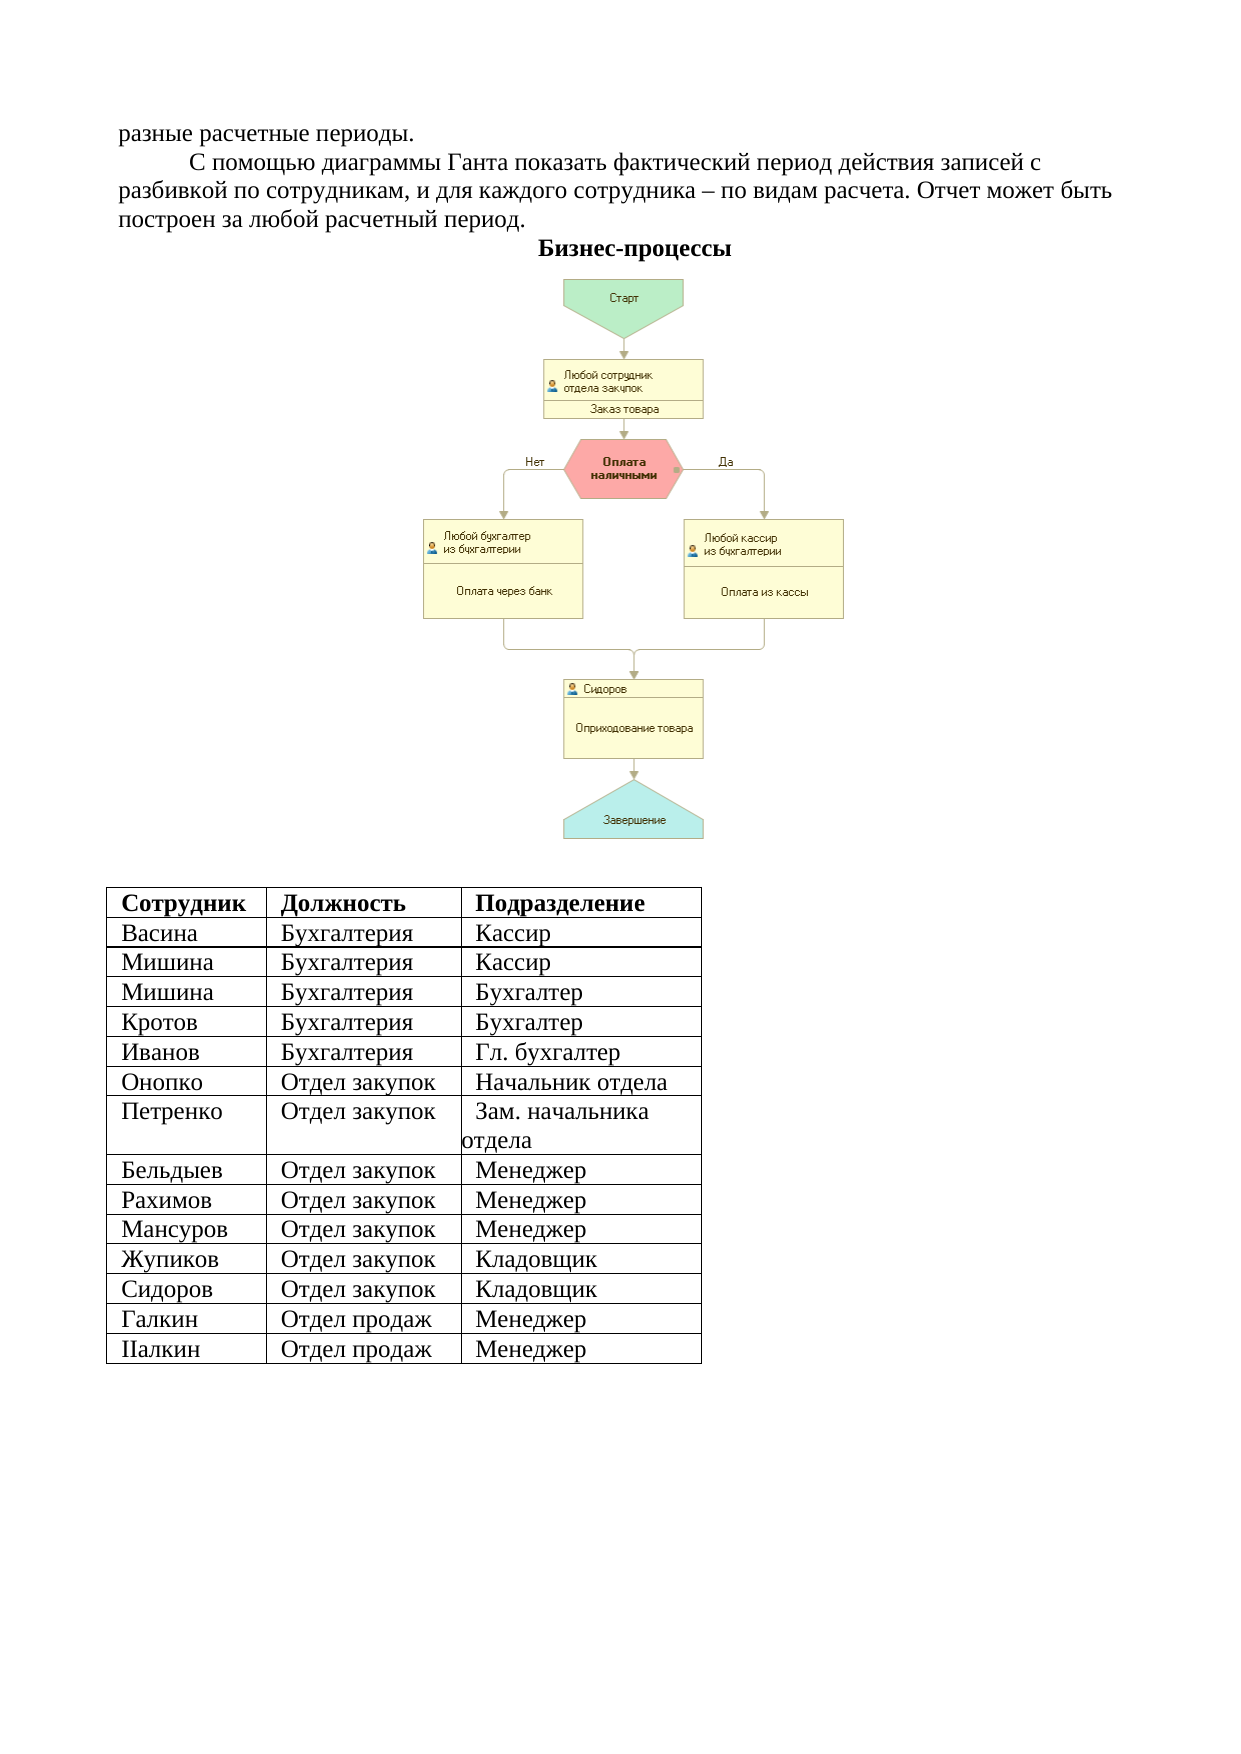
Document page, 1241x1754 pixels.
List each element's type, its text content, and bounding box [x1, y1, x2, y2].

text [118, 118, 1152, 147]
table_cell Рахимов [107, 1185, 266, 1213]
table_cell Бухгалтерия [267, 948, 461, 976]
table_cell Отдел закупок [267, 1274, 461, 1303]
table_cell Мишина [107, 977, 266, 1006]
table_header Подразделение [462, 888, 701, 917]
table_cell Бухгалтер [462, 977, 701, 1006]
picture [396, 268, 873, 858]
table_cell Зам. начальника отдела [462, 1096, 701, 1154]
table_cell Жупиков [107, 1244, 266, 1273]
table_cell Гл. бухгалтер [462, 1037, 701, 1066]
table_cell Бухгалтерия [267, 1007, 461, 1036]
table_cell Галкин [107, 1304, 266, 1333]
table_cell Мансуров [107, 1215, 266, 1243]
table_cell Отдел закупок [267, 1067, 461, 1095]
table_cell Кладовщик [462, 1244, 701, 1273]
table_cell ІІалкин [107, 1334, 266, 1362]
table_cell Менеджер [462, 1155, 701, 1184]
subtitle Бизнес-процессы [118, 233, 1152, 262]
table_cell Кладовщик [462, 1274, 701, 1303]
table_cell Отдел закупок [267, 1215, 461, 1243]
table_cell Сидоров [107, 1274, 266, 1303]
table_cell Петренко [107, 1096, 266, 1154]
table_cell Иванов [107, 1037, 266, 1066]
table_cell Менеджер [462, 1334, 701, 1362]
table_cell Бухгалтерия [267, 977, 461, 1006]
table_cell Кротов [107, 1007, 266, 1036]
table_cell Менеджер [462, 1185, 701, 1213]
table_cell Отдел закупок [267, 1244, 461, 1273]
table_cell Бухгалтерия [267, 918, 461, 946]
table_cell Менеджер [462, 1215, 701, 1243]
table_cell Менеджер [462, 1304, 701, 1333]
table_cell Кассир [462, 948, 701, 976]
table_cell Отдел продаж [267, 1304, 461, 1333]
table_cell Васина [107, 918, 266, 946]
table_cell Отдел закупок [267, 1185, 461, 1213]
table_cell Бухгалтерия [267, 1037, 461, 1066]
table_cell Отдел продаж [267, 1334, 461, 1362]
table_cell Отдел закупок [267, 1096, 461, 1154]
table_cell Бельдыев [107, 1155, 266, 1184]
table_header Сотрудник [107, 888, 266, 917]
table_header Должность [267, 888, 461, 917]
table_cell Начальник отдела [462, 1067, 701, 1095]
table_cell Онопко [107, 1067, 266, 1095]
text С помощью диаграммы Ганта показать фактический период действия записей с разбивкой по сотрудникам, и для каждого сотрудника – по видам расчета. Отчет может быть построен за любой расчетный период. [118, 147, 1152, 233]
table_cell Кассир [462, 918, 701, 946]
table_cell Отдел закупок [267, 1155, 461, 1184]
table_cell Мишина [107, 948, 266, 976]
table_cell Бухгалтер [462, 1007, 701, 1036]
